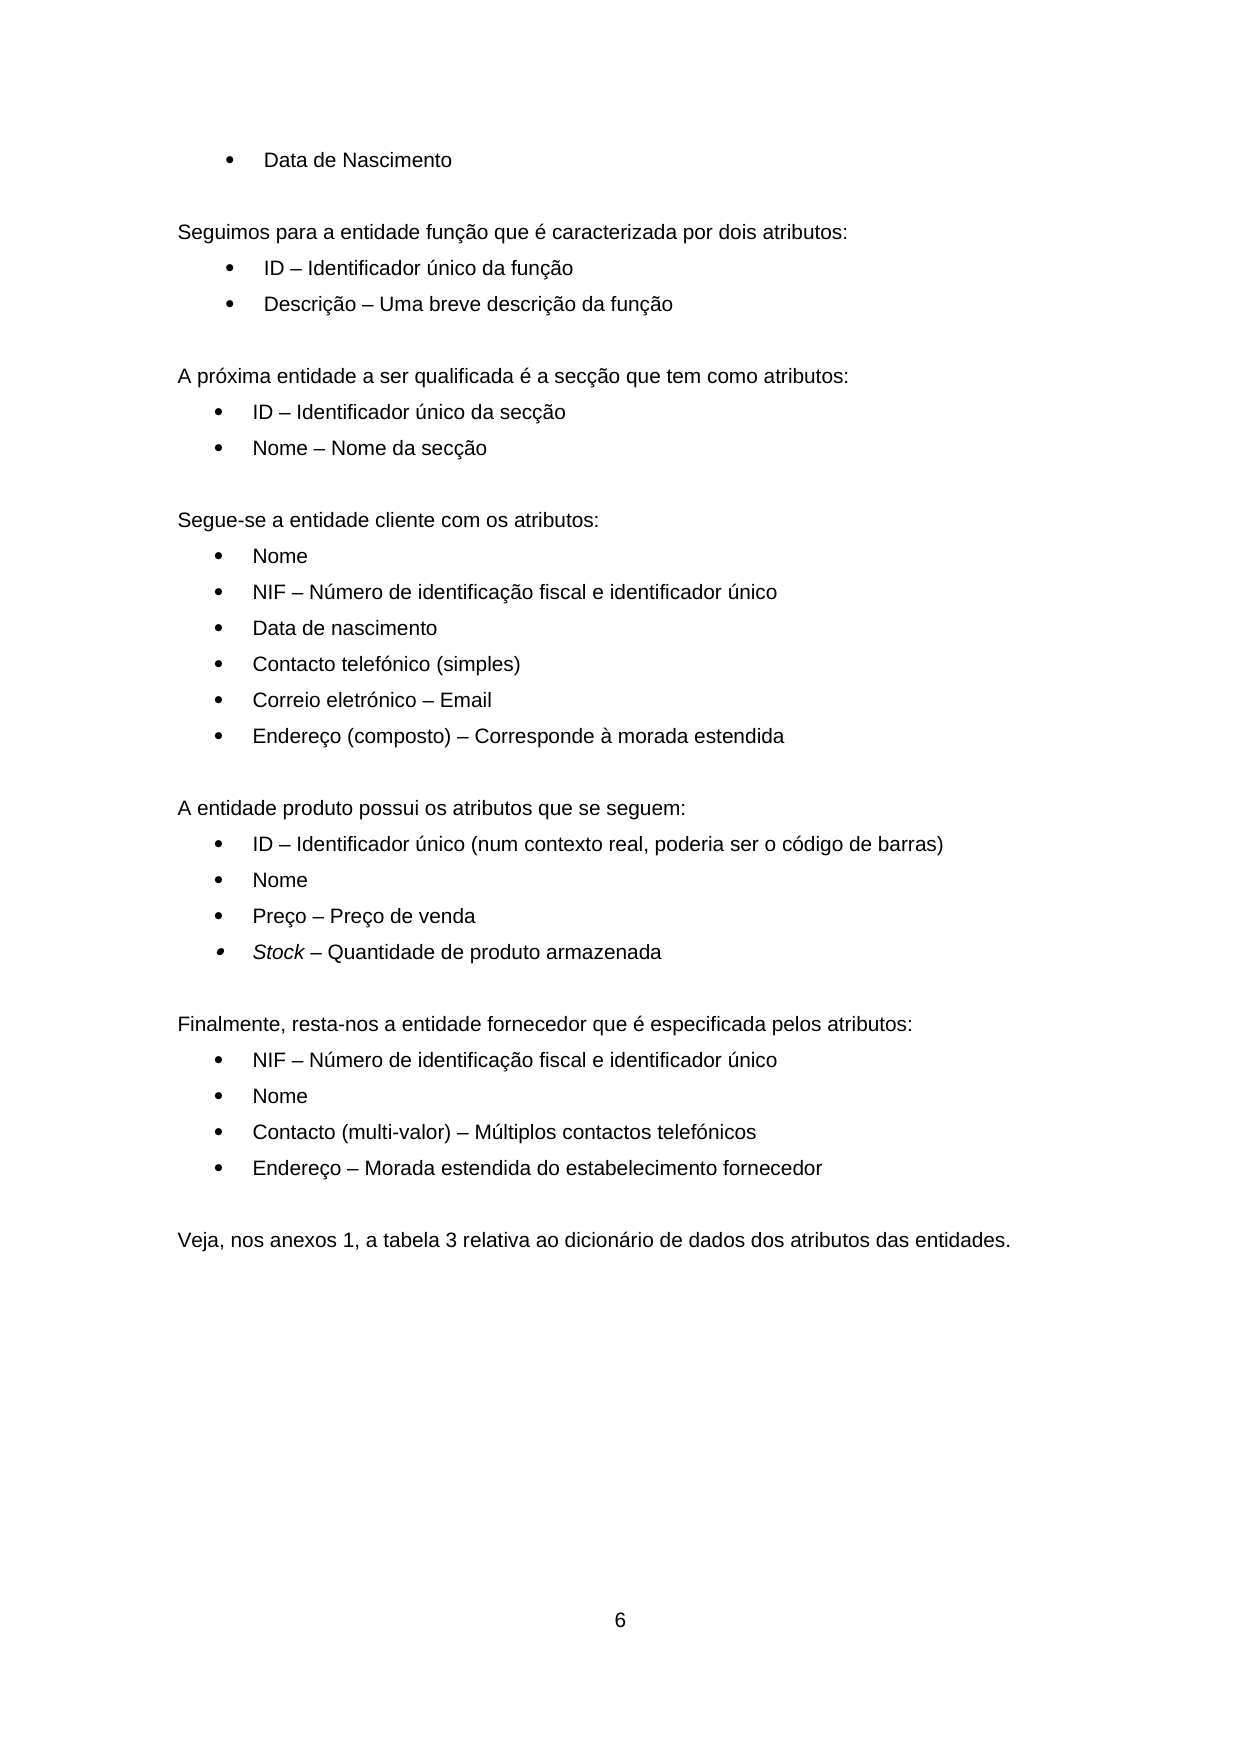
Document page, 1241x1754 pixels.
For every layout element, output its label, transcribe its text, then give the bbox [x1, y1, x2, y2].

list ID – Identificador único (num contexto real, poderia ser o código de barras) [215, 832, 1063, 856]
text A entidade produto possui os atributos que se seguem: [177, 796, 1063, 820]
list Descrição – Uma breve descrição da função [226, 292, 1063, 316]
list Endereço – Morada estendida do estabelecimento fornecedor [215, 1156, 1063, 1180]
list Nome [215, 868, 1063, 892]
list ID – Identificador único da secção [215, 399, 1063, 424]
list Nome – Nome da secção [215, 436, 1063, 460]
list Contacto telefónico (simples) [215, 652, 1063, 676]
list Nome [215, 543, 1063, 568]
text Finalmente, resta-nos a entidade fornecedor que é especificada pelos atributos: [177, 1012, 1063, 1036]
text Seguimos para a entidade função que é caracterizada por dois atributos: [177, 220, 1063, 244]
text A próxima entidade a ser qualificada é a secção que tem como atributos: [177, 364, 1063, 388]
list NIF – Número de identificação fiscal e identificador único [215, 1048, 1063, 1072]
list Preço – Preço de venda [215, 904, 1063, 928]
list Nome [215, 1084, 1063, 1108]
list Contacto (multi-valor) – Múltiplos contactos telefónicos [215, 1120, 1063, 1144]
list Correio eletrónico – Email [215, 688, 1063, 712]
list Stock – Quantidade de produto armazenada [215, 940, 1063, 964]
text Segue-se a entidade cliente com os atributos: [177, 508, 1063, 532]
list Endereço (composto) – Corresponde à morada estendida [215, 724, 1063, 748]
text Veja, nos anexos 1, a tabela 3 relativa ao dicionário de dados dos atributos das entidades. [177, 1228, 1063, 1252]
list Data de nascimento [215, 616, 1063, 640]
list ID – Identificador único da função [226, 256, 1063, 280]
list NIF – Número de identificação fiscal e identificador único [215, 579, 1063, 604]
list Data de Nascimento [226, 148, 1063, 172]
